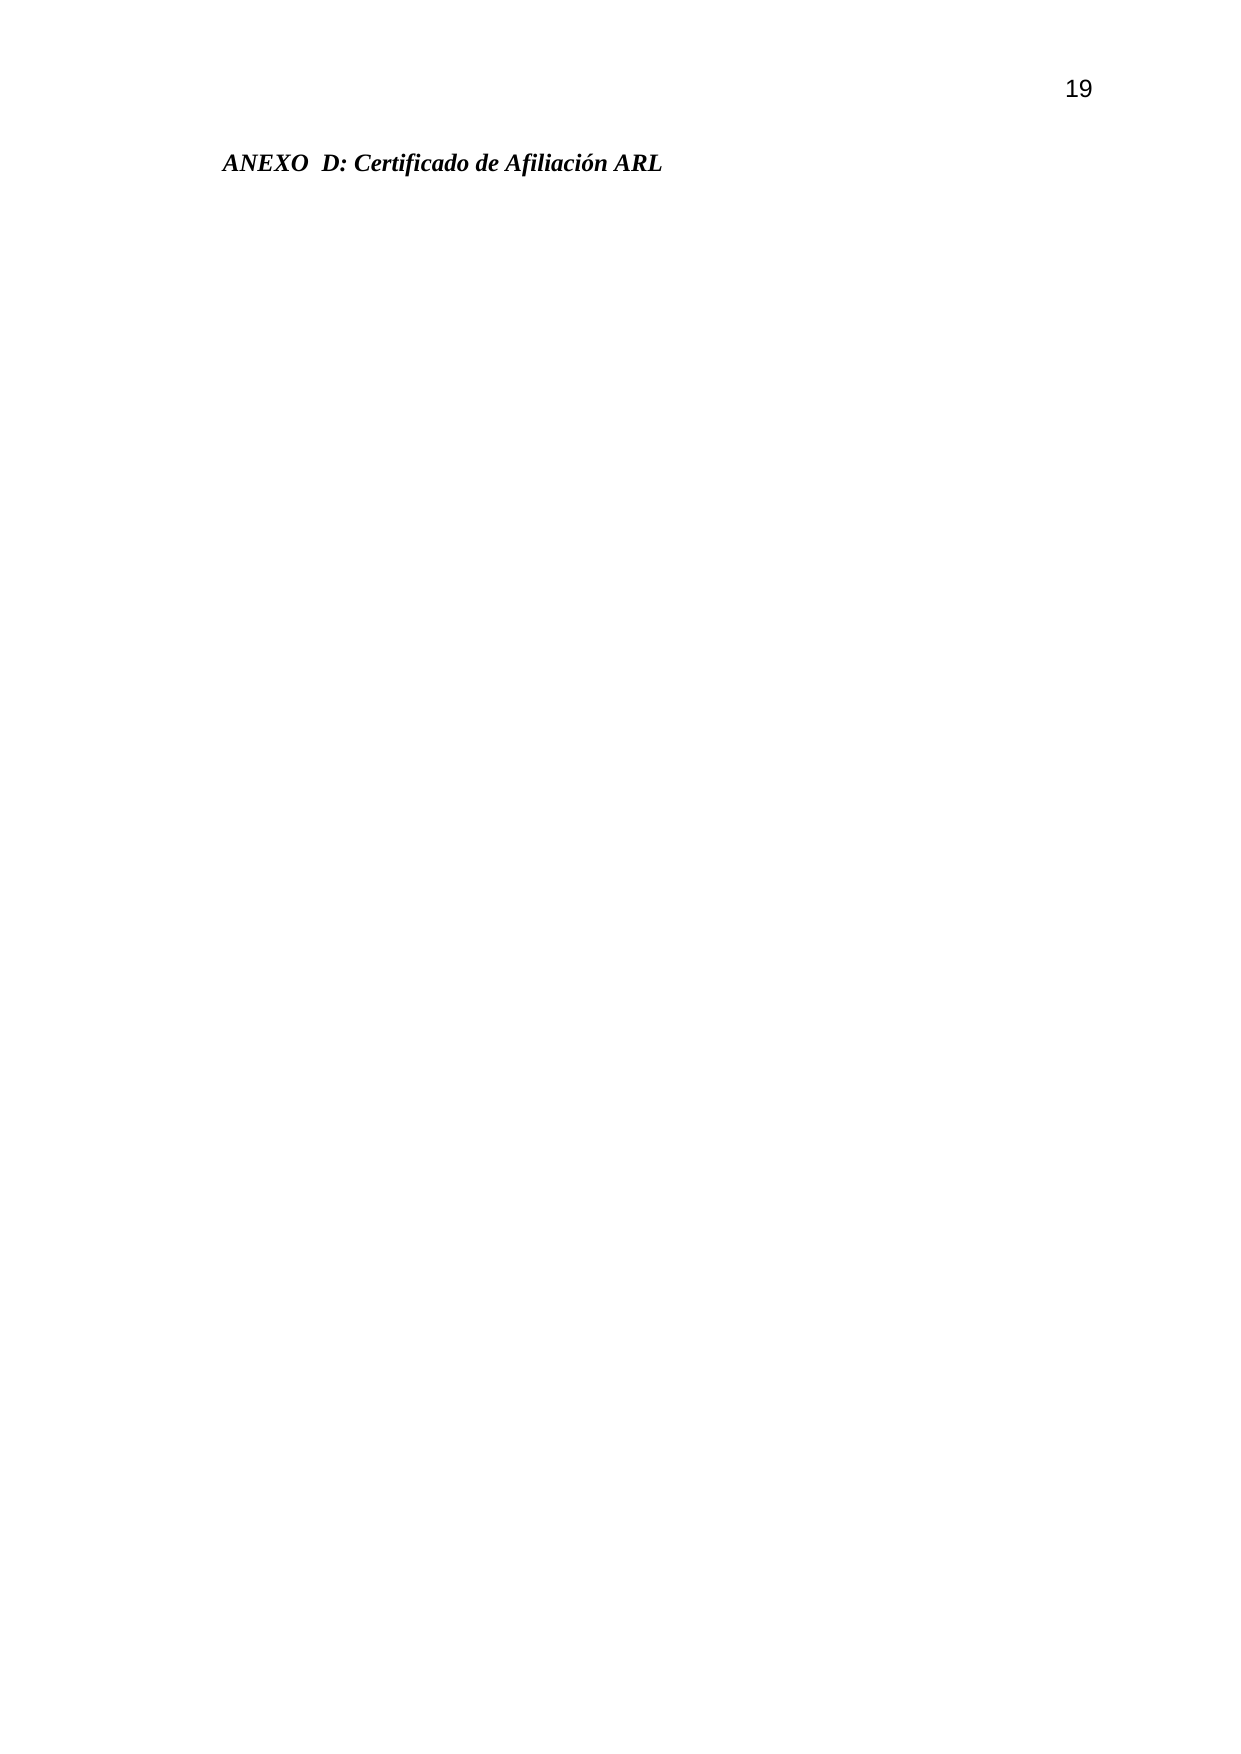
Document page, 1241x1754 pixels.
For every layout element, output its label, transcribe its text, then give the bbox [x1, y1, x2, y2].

text ANEXO D: Certificado de Afiliación ARL [148, 148, 1092, 176]
